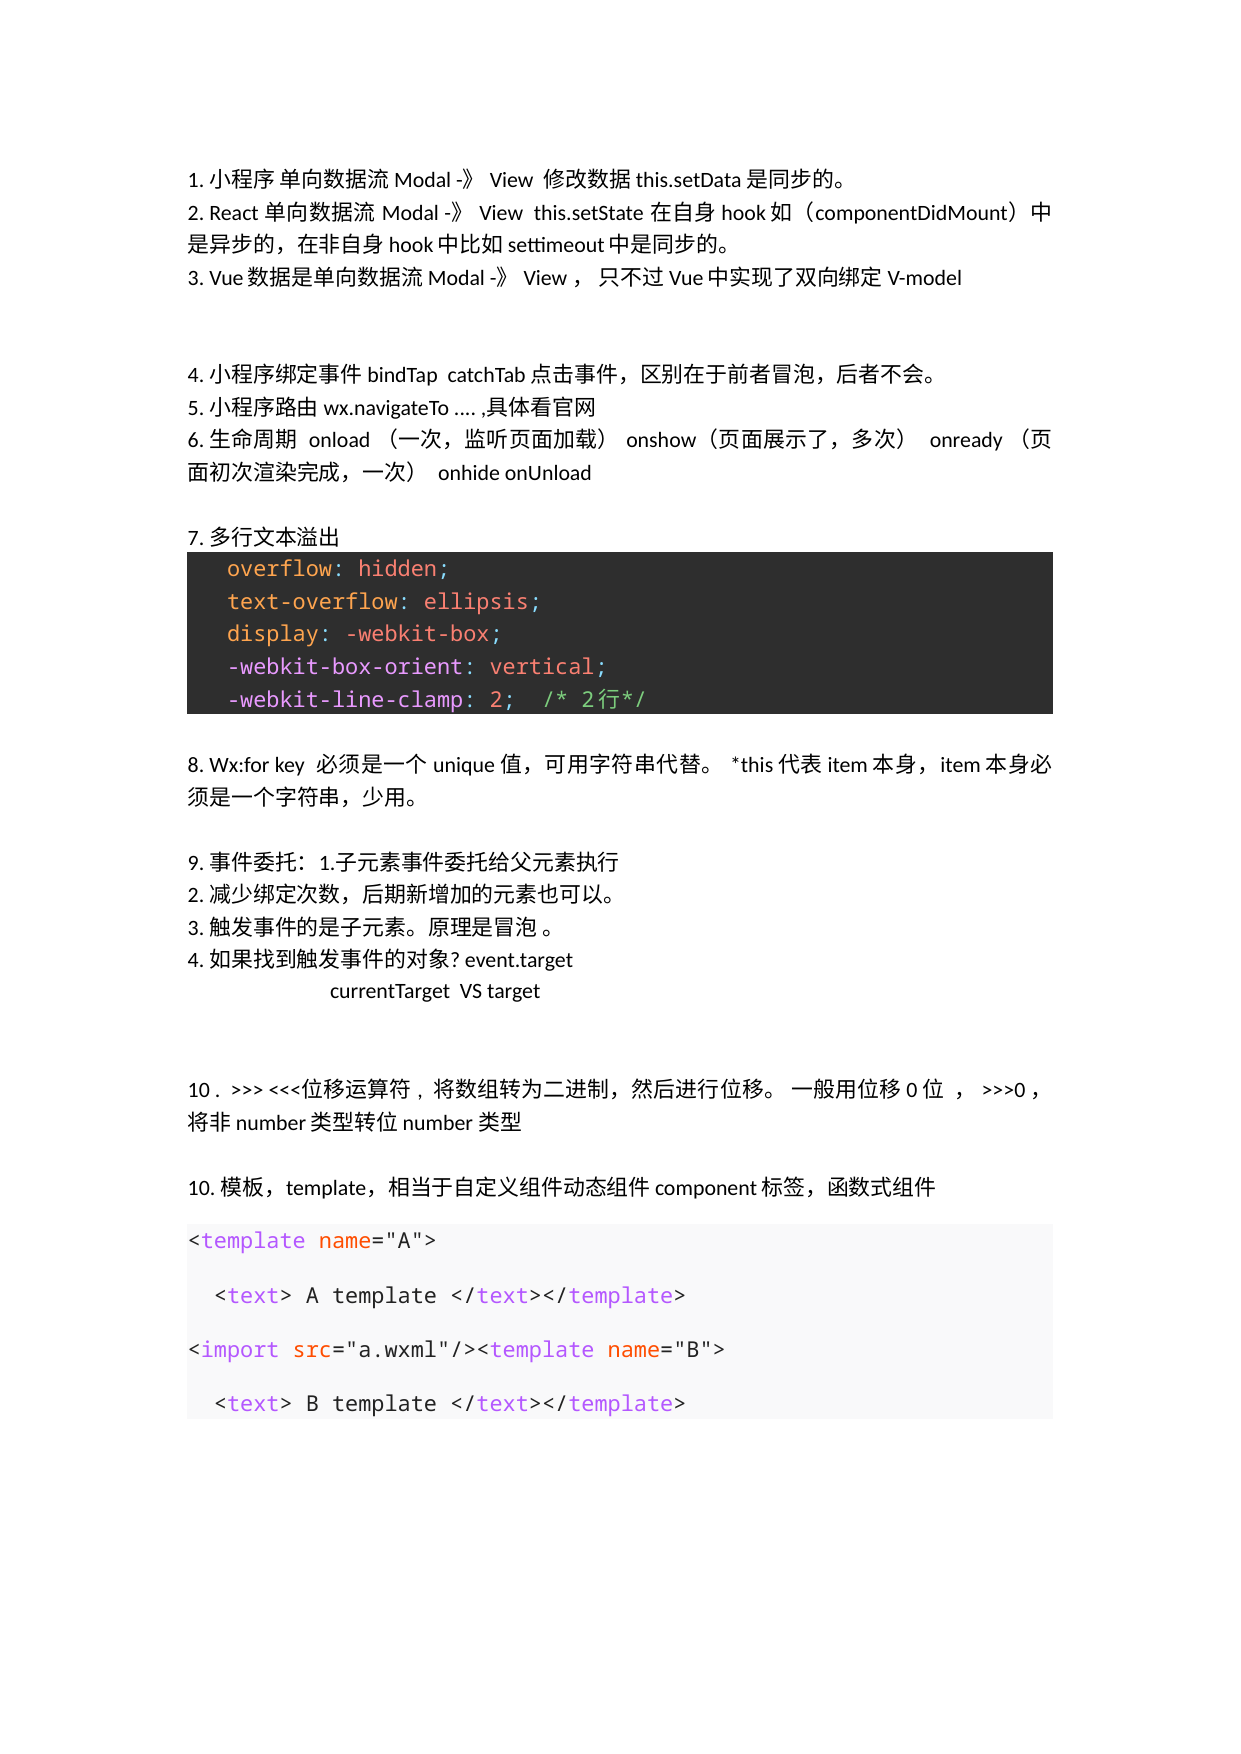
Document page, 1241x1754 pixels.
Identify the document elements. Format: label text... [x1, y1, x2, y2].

list 如果找到触发事件的对象? event.target [187, 942, 1053, 974]
list 模板，template，相当于自定义组件动态组件component标签，函数式组件 [187, 1169, 1053, 1202]
list React 单向数据流 Modal -》 View this.setState 在自身hook如（componentDidMount）中是异步的，在非自身hook中比如settimeout中是同步的。 [187, 194, 1053, 259]
text -webkit-box-orient: vertical; [187, 649, 1053, 682]
text overflow: hidden; [187, 552, 1053, 584]
list 触发事件的是子元素。原理是冒泡 。 [187, 909, 1053, 942]
text text-overflow: ellipsis; [187, 584, 1053, 617]
list 小程序 单向数据流 Modal -》 View 修改数据 this.setData 是同步的。 [187, 162, 1053, 194]
list 小程序绑定事件 bindTap catchTab 点击事件，区别在于前者冒泡，后者不会。 [187, 357, 1053, 389]
list 事件委托：1.子元素事件委托给父元素执行 [187, 844, 1053, 877]
text -webkit-line-clamp: 2; /* 2行*/ [621, 682, 1053, 714]
text <template name="A"> [187, 1224, 1053, 1256]
text display: -webkit-box; [187, 617, 1053, 649]
list 减少绑定次数，后期新增加的元素也可以。 [187, 877, 1053, 909]
text <text> B template </text></template> [187, 1387, 1053, 1419]
text <text> A template </text></template> [187, 1278, 1053, 1311]
list 小程序路由 wx.navigateTo .... ,具体看官网 [187, 389, 1053, 422]
text <import src="a.wxml"/><template name="B"> [187, 1333, 1053, 1365]
list Wx:for key 必须是一个unique值，可用字符串代替。 *this代表item本身，item本身必须是一个字符串，少用。 [187, 747, 1053, 812]
list 多行文本溢出 [187, 519, 1053, 552]
list 生命周期 onload （一次，监听页面加载） onshow（页面展示了，多次） onready （页面初次渲染完成，一次） onhide onUnload [187, 422, 1053, 487]
list 10 . >>> <<<位移运算符 , 将数组转为二进制，然后进行位移。 一般用位移0位 ， >>>0 ，将非number类型转位number 类型 [187, 1072, 1053, 1137]
list currentTarget VS target [330, 974, 1053, 1007]
list Vue数据是单向数据流 Modal -》 View ， 只不过Vue中实现了双向绑定 V-model [187, 259, 1053, 292]
